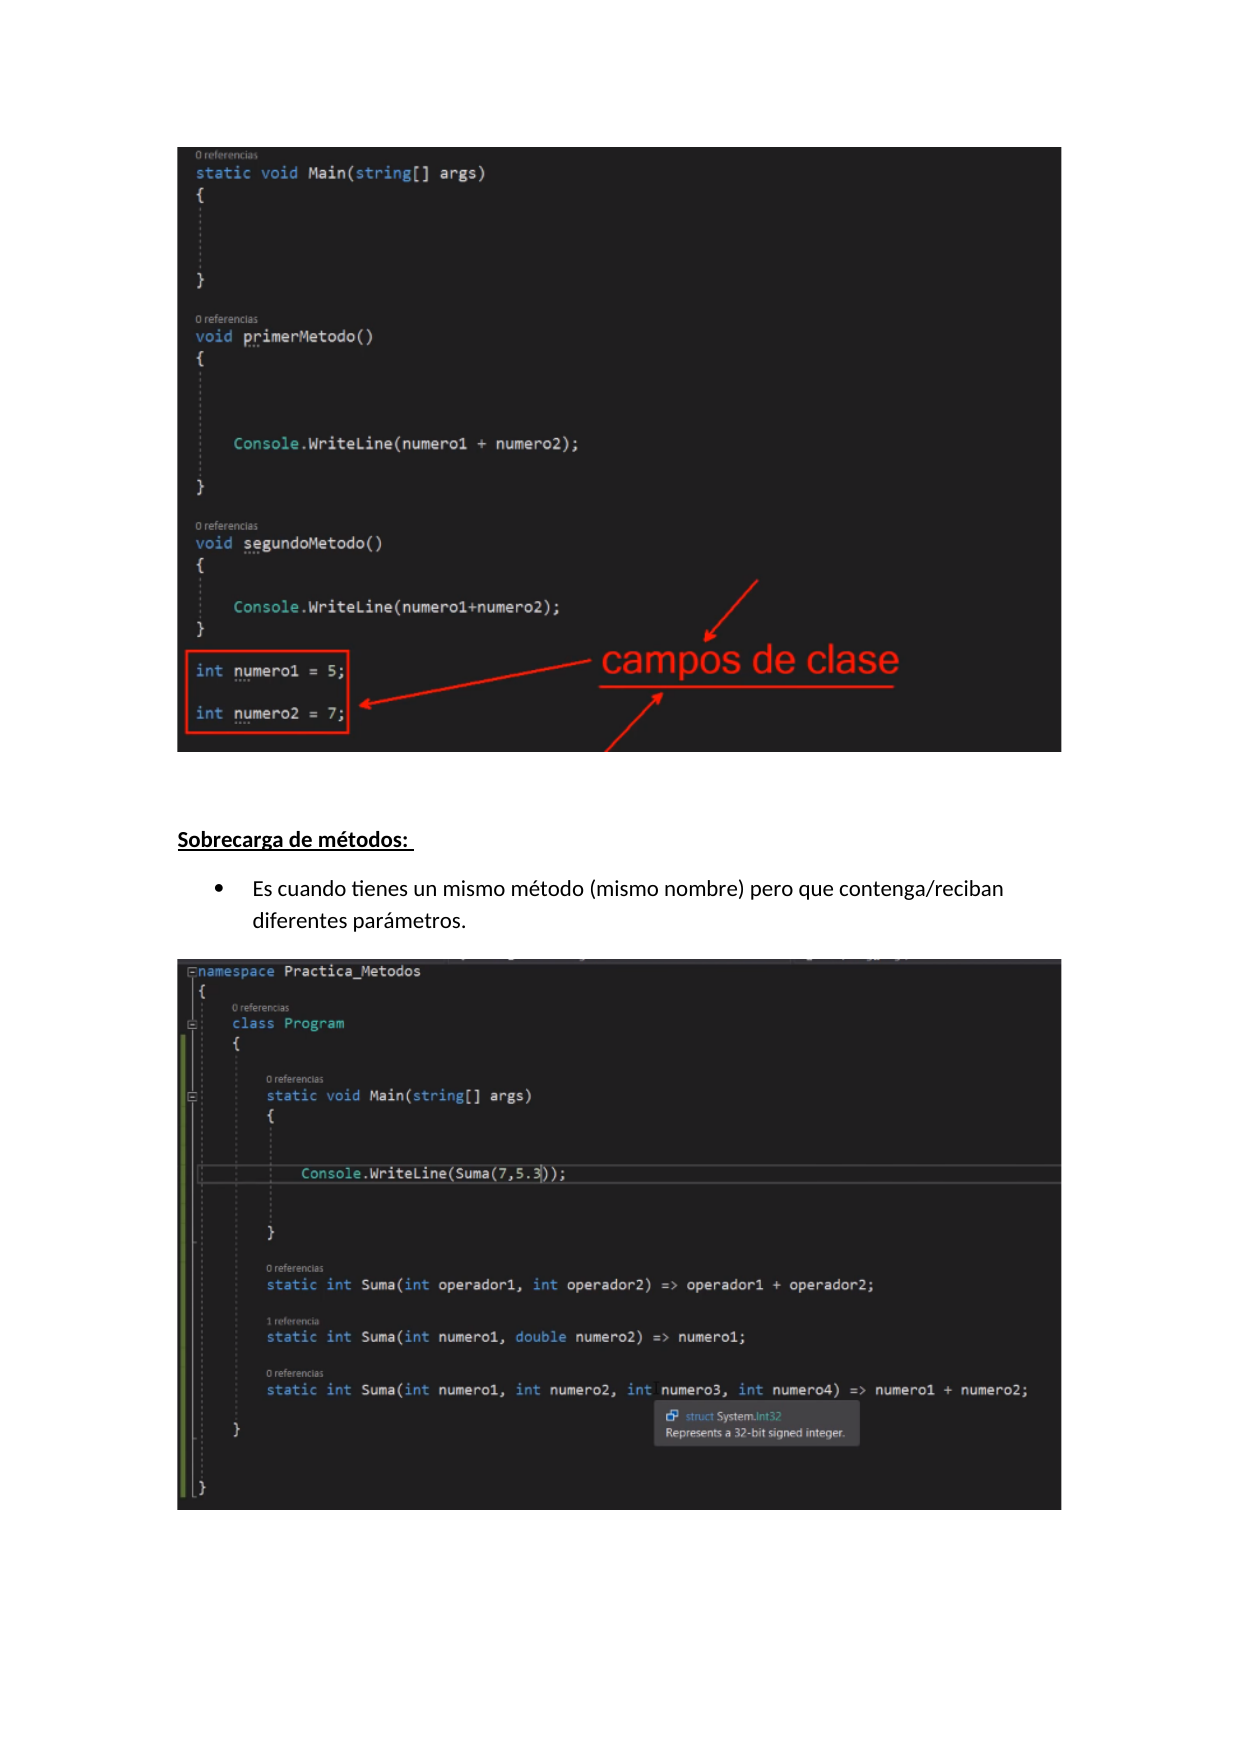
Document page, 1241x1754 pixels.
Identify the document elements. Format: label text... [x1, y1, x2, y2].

subtitle Sobrecarga de métodos: [177, 825, 1063, 853]
picture [177, 959, 1062, 1510]
picture [177, 147, 1062, 752]
list Es cuando tienes un mismo método (mismo nombre) pero que contenga/reciban diferentes parámetros. [215, 874, 1063, 934]
